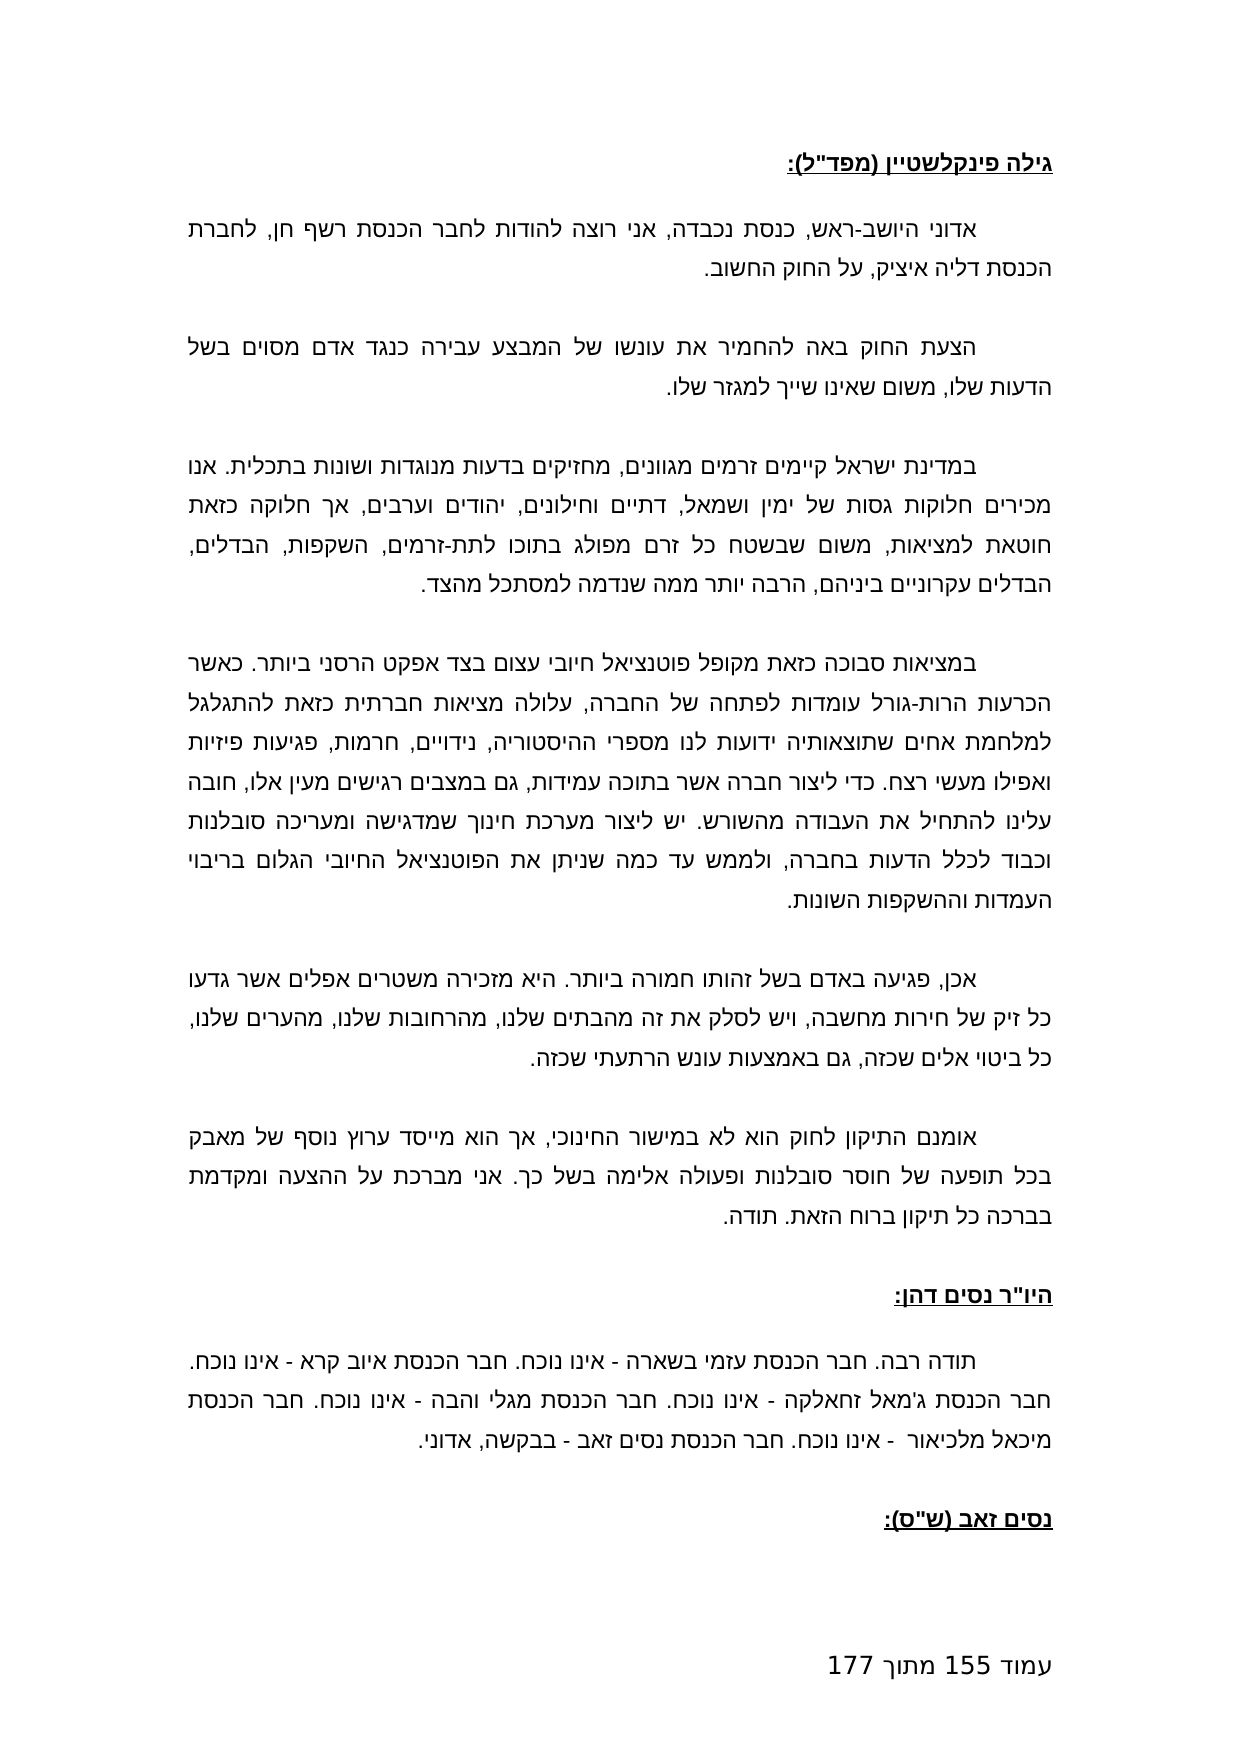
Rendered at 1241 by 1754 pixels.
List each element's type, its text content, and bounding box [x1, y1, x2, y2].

text היו"ר נסים דהן: [187, 1282, 1053, 1308]
text הצעת החוק באה להחמיר את עונשו של המבצע עבירה כנגד אדם מסוים בשל הדעות שלו, משום שאינו שייך למגזר שלו. [187, 334, 1053, 400]
text תודה רבה. חבר הכנסת עזמי בשארה - אינו נוכח. חבר הכנסת איוב קרא - אינו נוכח. חבר הכנסת ג'מאל זחאלקה - אינו נוכח. חבר הכנסת מגלי והבה - אינו נוכח. חבר הכנסת מיכאל מלכיאור - אינו נוכח. חבר הכנסת נסים זאב - בבקשה, אדוני. [187, 1348, 1053, 1453]
text נסים זאב (ש"ס): [187, 1506, 1053, 1532]
text במציאות סבוכה כזאת מקופל פוטנציאל חיובי עצום בצד אפקט הרסני ביותר. כאשר הכרעות הרות-גורל עומדות לפתחה של החברה, עלולה מציאות חברתית כזאת להתגלגל למלחמת אחים שתוצאותיה ידועות לנו מספרי ההיסטוריה, נידויים, חרמות, פגיעות פיזיות ואפילו מעשי רצח. כדי ליצור חברה אשר בתוכה עמידות, גם במצבים רגישים מעין אלו, חובה עלינו להתחיל את העבודה מהשורש. יש ליצור מערכת חינוך שמדגישה ומעריכה סובלנות וכבוד לכלל הדעות בחברה, ולממש עד כמה שניתן את הפוטנציאל החיובי הגלום בריבוי העמדות וההשקפות השונות. [187, 650, 1053, 913]
text במדינת ישראל קיימים זרמים מגוונים, מחזיקים בדעות מנוגדות ושונות בתכלית. אנו מכירים חלוקות גסות של ימין ושמאל, דתיים וחילונים, יהודים וערבים, אך חלוקה כזאת חוטאת למציאות, משום שבשטח כל זרם מפולג בתוכו לתת-זרמים, השקפות, הבדלים, הבדלים עקרוניים ביניהם, הרבה יותר ממה שנדמה למסתכל מהצד. [187, 453, 1053, 597]
text אדוני היושב-ראש, כנסת נכבדה, אני רוצה להודות לחבר הכנסת רשף חן, לחברת הכנסת דליה איציק, על החוק החשוב. [187, 216, 1053, 282]
text אכן, פגיעה באדם בשל זהותו חמורה ביותר. היא מזכירה משטרים אפלים אשר גדעו כל זיק של חירות מחשבה, ויש לסלק את זה מהבתים שלנו, מהרחובות שלנו, מהערים שלנו, כל ביטוי אלים שכזה, גם באמצעות עונש הרתעתי שכזה. [187, 966, 1053, 1071]
text אומנם התיקון לחוק הוא לא במישור החינוכי, אך הוא מייסד ערוץ נוסף של מאבק בכל תופעה של חוסר סובלנות ופעולה אלימה בשל כך. אני מברכת על ההצעה ומקדמת בברכה כל תיקון ברוח הזאת. תודה. [187, 1124, 1053, 1229]
text גילה פינקלשטיין (מפד"ל): [187, 150, 1053, 176]
